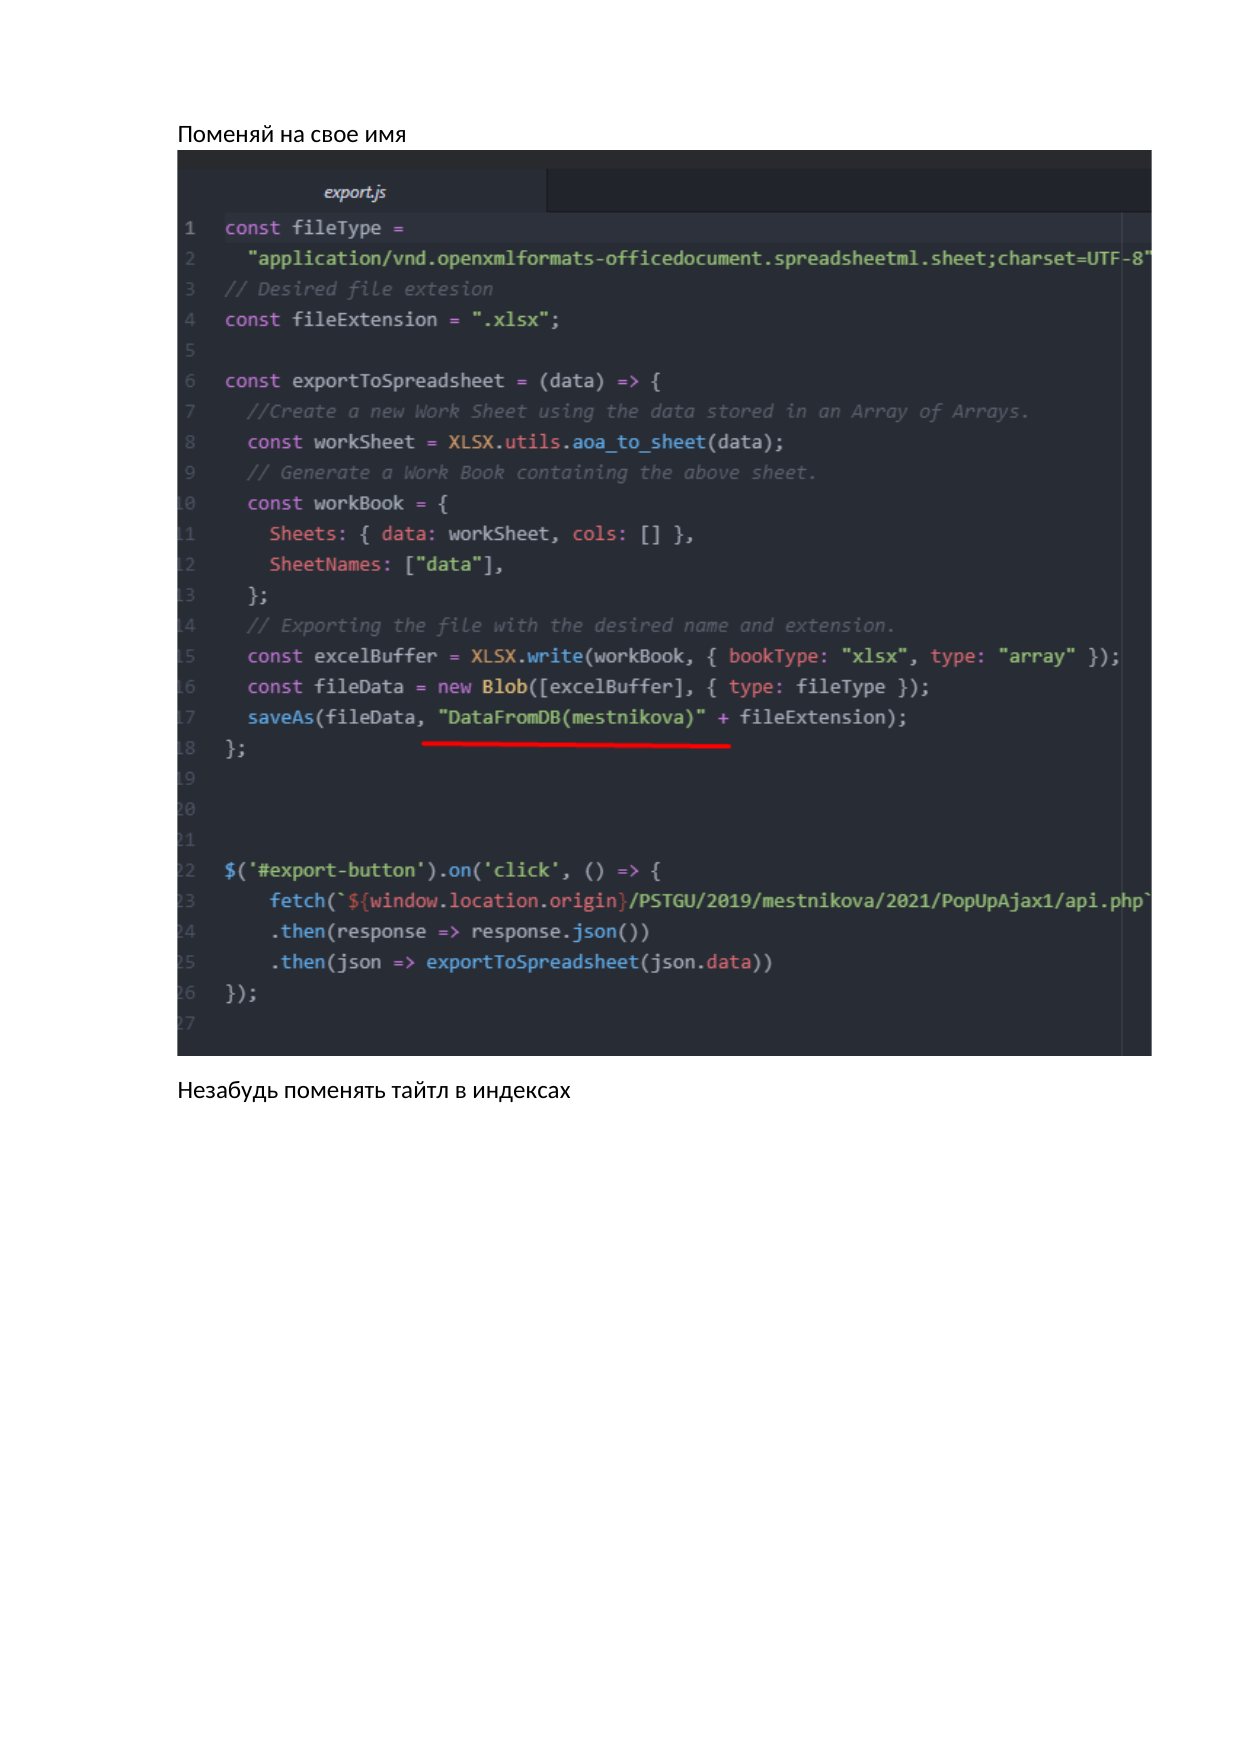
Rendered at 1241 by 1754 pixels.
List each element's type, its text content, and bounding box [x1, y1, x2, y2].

picture [177, 150, 1152, 1056]
text Поменяй на свое имя [177, 118, 1152, 150]
text Незабудь поменять тайтл в индексах [177, 1074, 1152, 1105]
